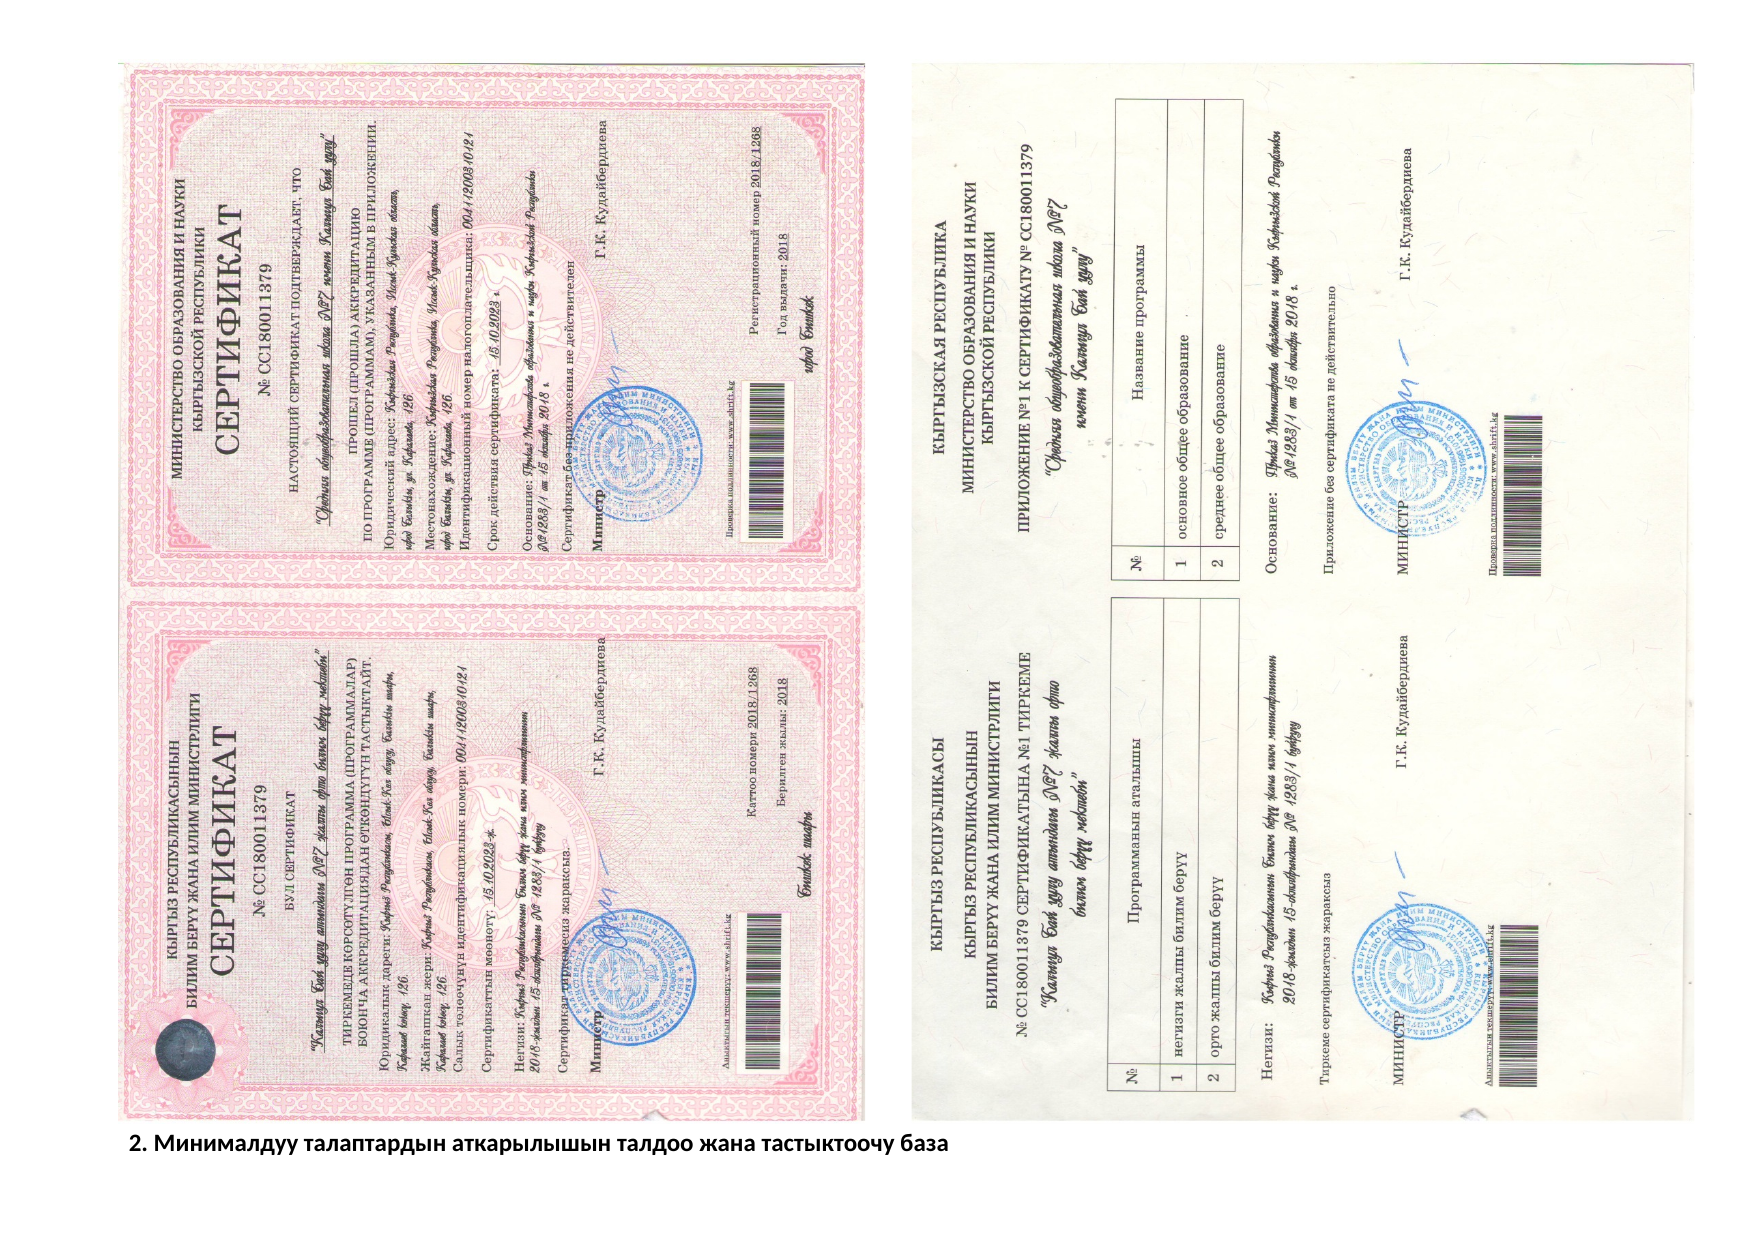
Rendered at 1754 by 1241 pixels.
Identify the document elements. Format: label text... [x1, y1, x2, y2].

picture [118, 59, 865, 1124]
text 2. Минималдуу талаптардын аткарылышын талдоо жана тастыктоочу база [118, 1127, 1698, 1158]
picture [911, 59, 1695, 1124]
